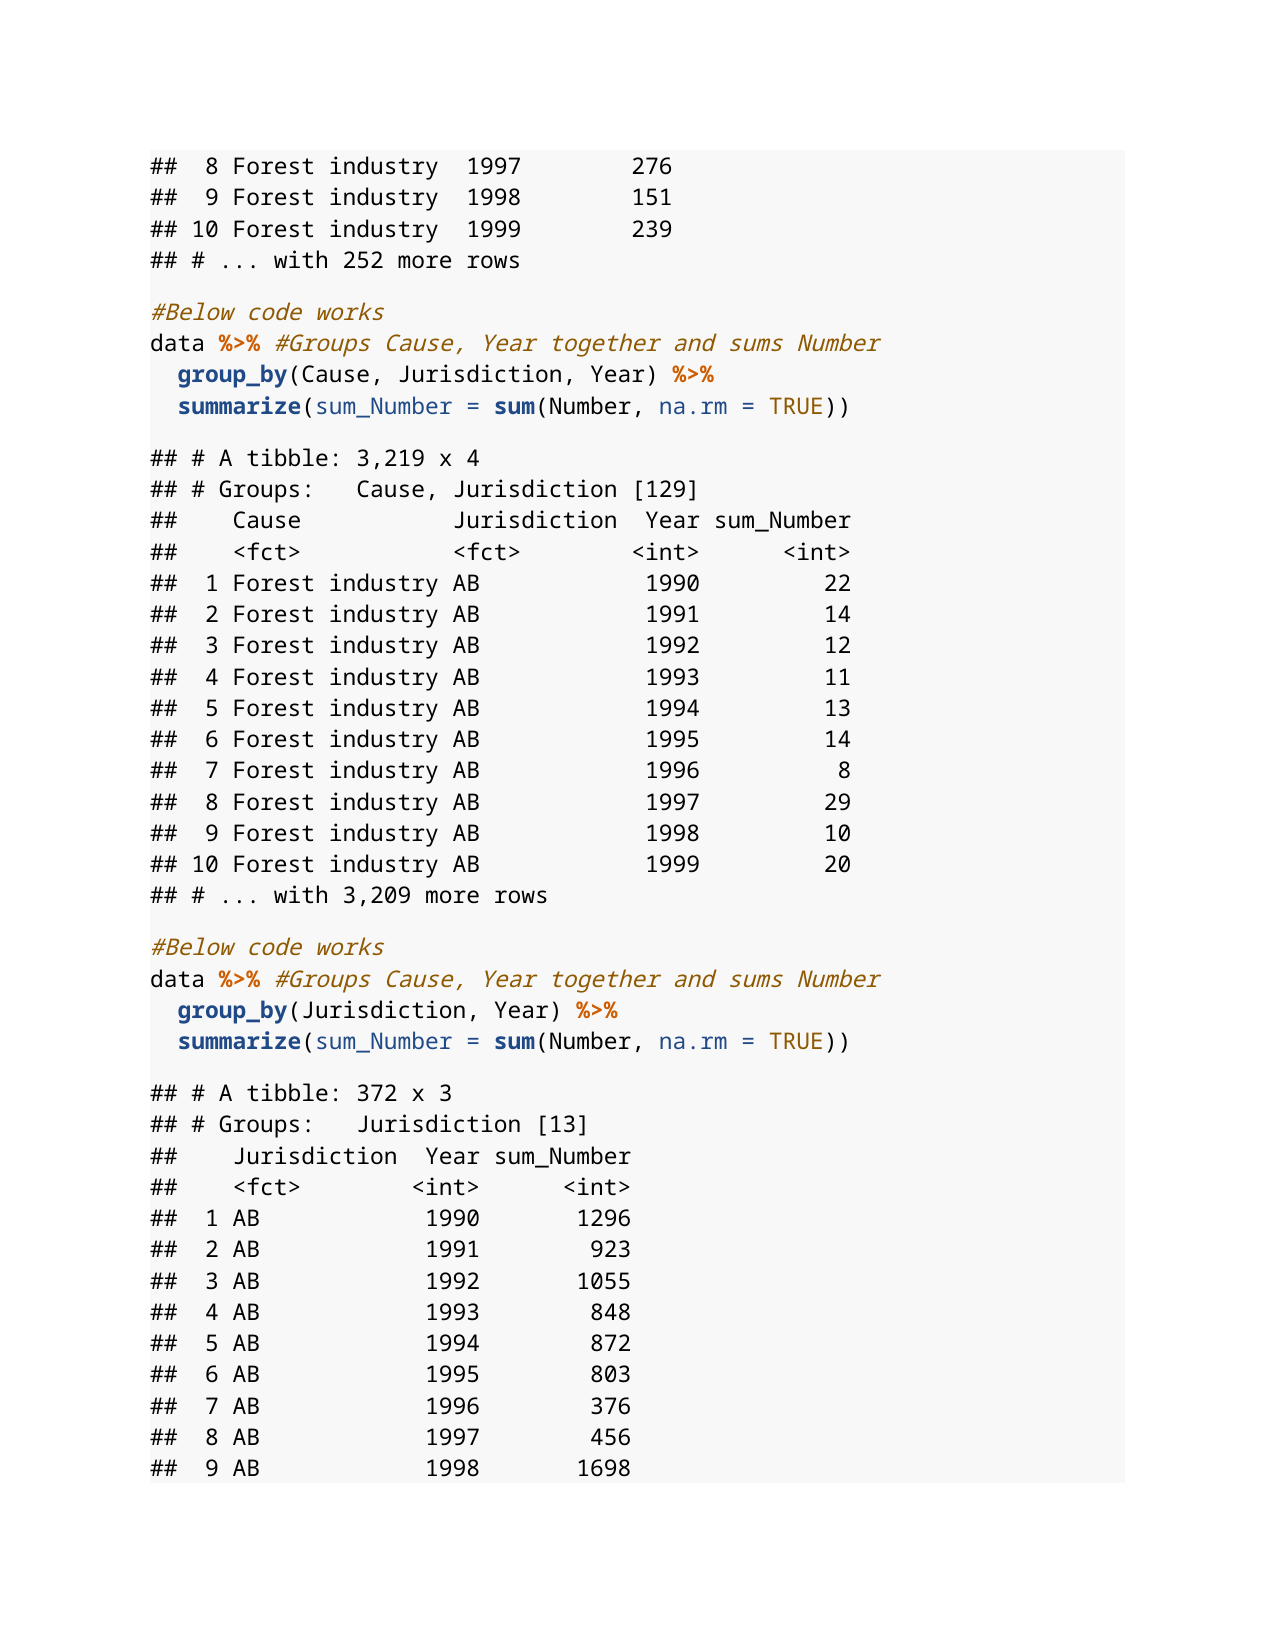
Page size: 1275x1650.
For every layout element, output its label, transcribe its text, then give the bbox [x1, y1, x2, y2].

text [150, 1077, 1125, 1483]
text #Below code works data %>% #Groups Cause, Year together and sums Number group_by(Cause, Jurisdiction, Year) %>% summarize(sum_Number = sum(Number, na.rm = TRUE)) [150, 296, 1125, 421]
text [150, 150, 1125, 275]
text #Below code works data %>% #Groups Cause, Year together and sums Number group_by(Jurisdiction, Year) %>% summarize(sum_Number = sum(Number, na.rm = TRUE)) [150, 931, 1125, 1056]
text ## # A tibble: 3,219 x 4 ## # Groups: Cause, Jurisdiction [129] ## Cause Jurisdiction Year sum_Number ## <fct> <fct> <int> <int> ## 1 Forest industry AB 1990 22 ## 2 Forest industry AB 1991 14 ## 3 Forest industry AB 1992 12 ## 4 Forest industry AB 1993 11 ## 5 Forest industry AB 1994 13 ## 6 Forest industry AB 1995 14 ## 7 Forest industry AB 1996 8 ## 8 Forest industry AB 1997 29 ## 9 Forest industry AB 1998 10 ## 10 Forest industry AB 1999 20 ## # ... with 3,209 more rows [150, 442, 1125, 910]
